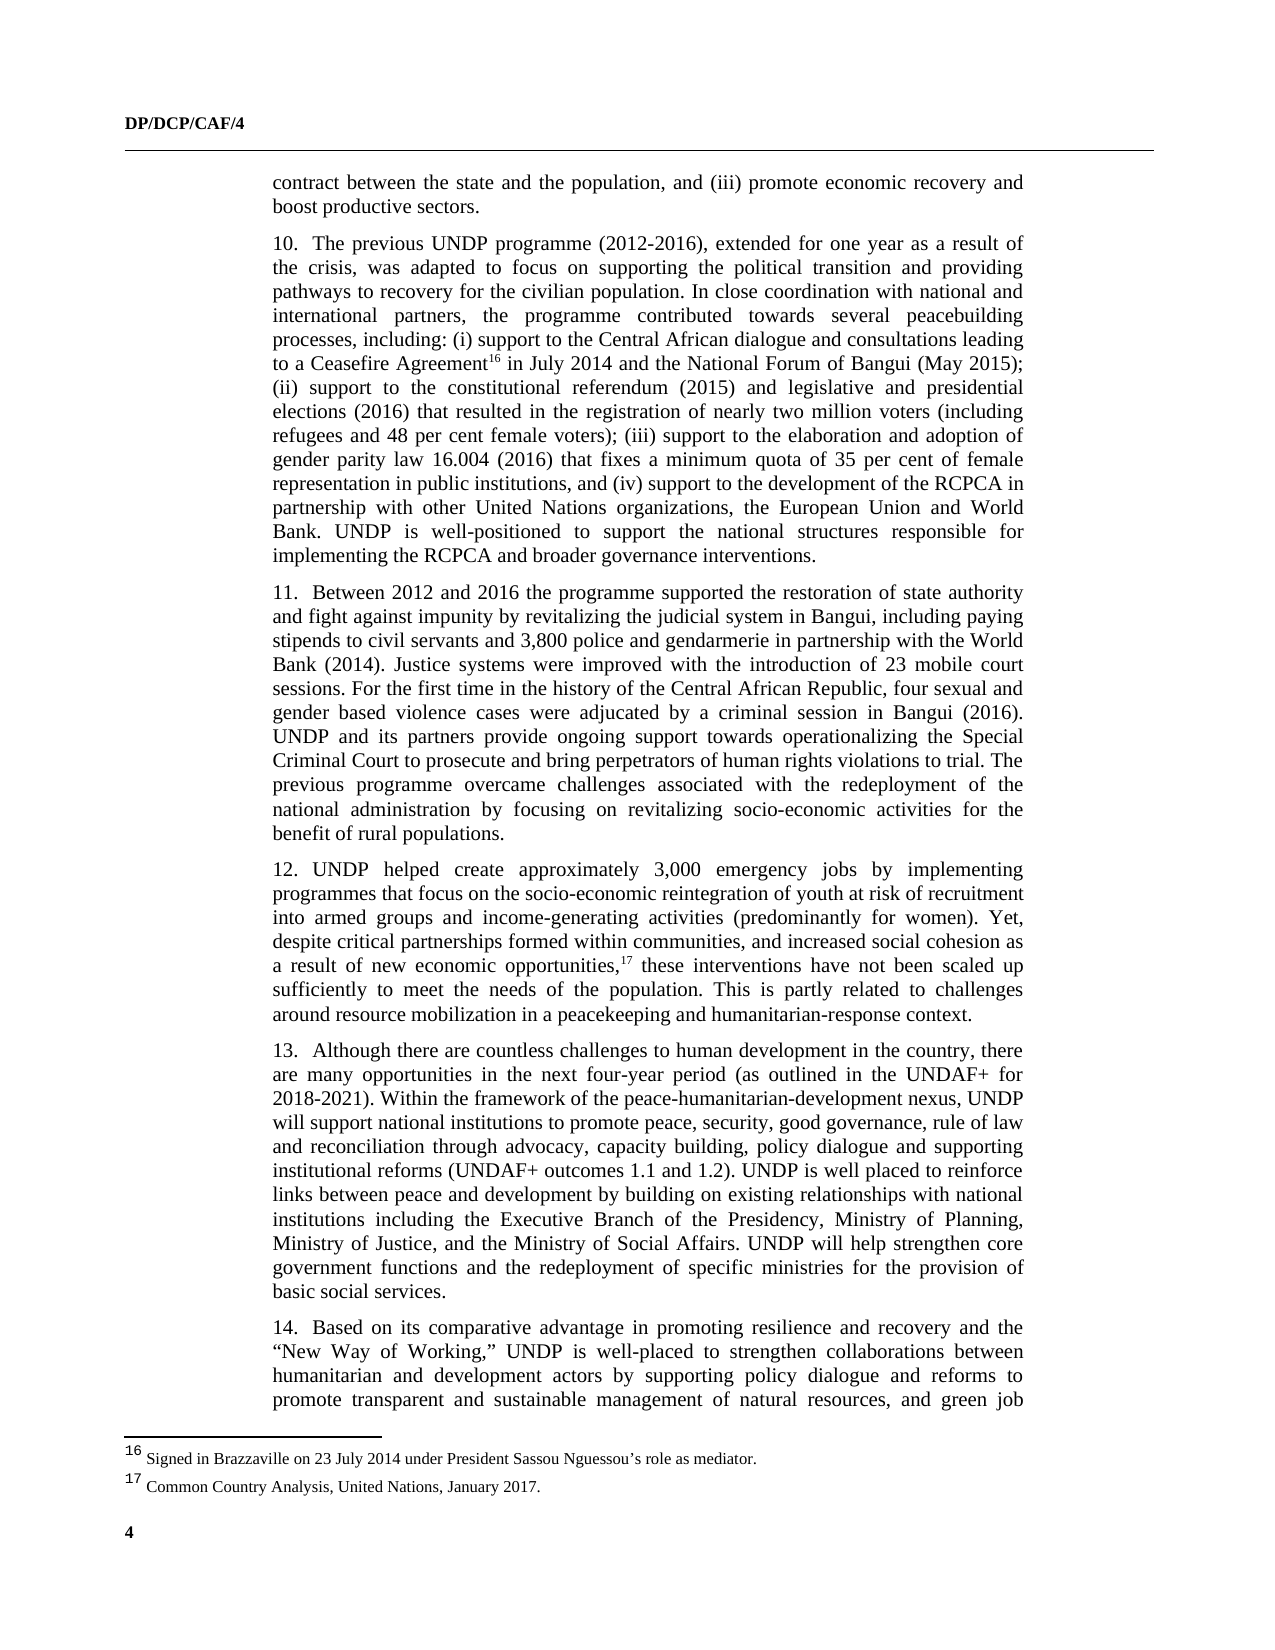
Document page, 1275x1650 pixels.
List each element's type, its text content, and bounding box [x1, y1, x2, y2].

list The previous UNDP programme (2012-2016), extended for one year as a result of the crisis, was adapted to focus on supporting the political transition and providing pathways to recovery for the civilian population. In close coordination with national and international partners, the programme contributed towards several peacebuilding processes, including: (i) support to the Central African dialogue and consultations leading to a Ceasefire Agreement in July 2014 and the National Forum of Bangui (May 2015); (ii) support to the constitutional referendum (2015) and legislative and presidential elections (2016) that resulted in the registration of nearly two million voters (including refugees and 48 per cent female voters); (iii) support to the elaboration and adoption of gender parity law 16.004 (2016) that fixes a minimum quota of 35 per cent of female representation in public institutions, and (iv) support to the development of the RCPCA in partnership with other United Nations organizations, the European Union and World Bank. UNDP is well-positioned to support the national structures responsible for implementing the RCPCA and broader governance interventions. [272, 231, 1024, 567]
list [272, 170, 1024, 218]
list UNDP helped create approximately 3,000 emergency jobs by implementing programmes that focus on the socio-economic reintegration of youth at risk of recruitment into armed groups and income-generating activities (predominantly for women). Yet, despite critical partnerships formed within communities, and increased social cohesion as a result of new economic opportunities, these interventions have not been scaled up sufficiently to meet the needs of the population. This is partly related to challenges around resource mobilization in a peacekeeping and humanitarian-response context. [272, 857, 1024, 1026]
list Between 2012 and 2016 the programme supported the restoration of state authority and fight against impunity by revitalizing the judicial system in Bangui, including paying stipends to civil servants and 3,800 police and gendarmerie in partnership with the World Bank (2014). Justice systems were improved with the introduction of 23 mobile court sessions. For the first time in the history of the Central African Republic, four sexual and gender based violence cases were adjucated by a criminal session in Bangui (2016). UNDP and its partners provide ongoing support towards operationalizing the Special Criminal Court to prosecute and bring perpetrators of human rights violations to trial. The previous programme overcame challenges associated with the redeployment of the national administration by focusing on revitalizing socio-economic activities for the benefit of rural populations. [272, 580, 1024, 844]
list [272, 1315, 1024, 1411]
list Although there are countless challenges to human development in the country, there are many opportunities in the next four-year period (as outlined in the UNDAF+ for 2018-2021). Within the framework of the peace-humanitarian-development nexus, UNDP will support national institutions to promote peace, security, good governance, rule of law and reconciliation through advocacy, capacity building, policy dialogue and supporting institutional reforms (UNDAF+ outcomes 1.1 and 1.2). UNDP is well placed to reinforce links between peace and development by building on existing relationships with national institutions including the Executive Branch of the Presidency, Ministry of Planning, Ministry of Justice, and the Ministry of Social Affairs. UNDP will help strengthen core government functions and the redeployment of specific ministries for the provision of basic social services. [272, 1038, 1024, 1303]
